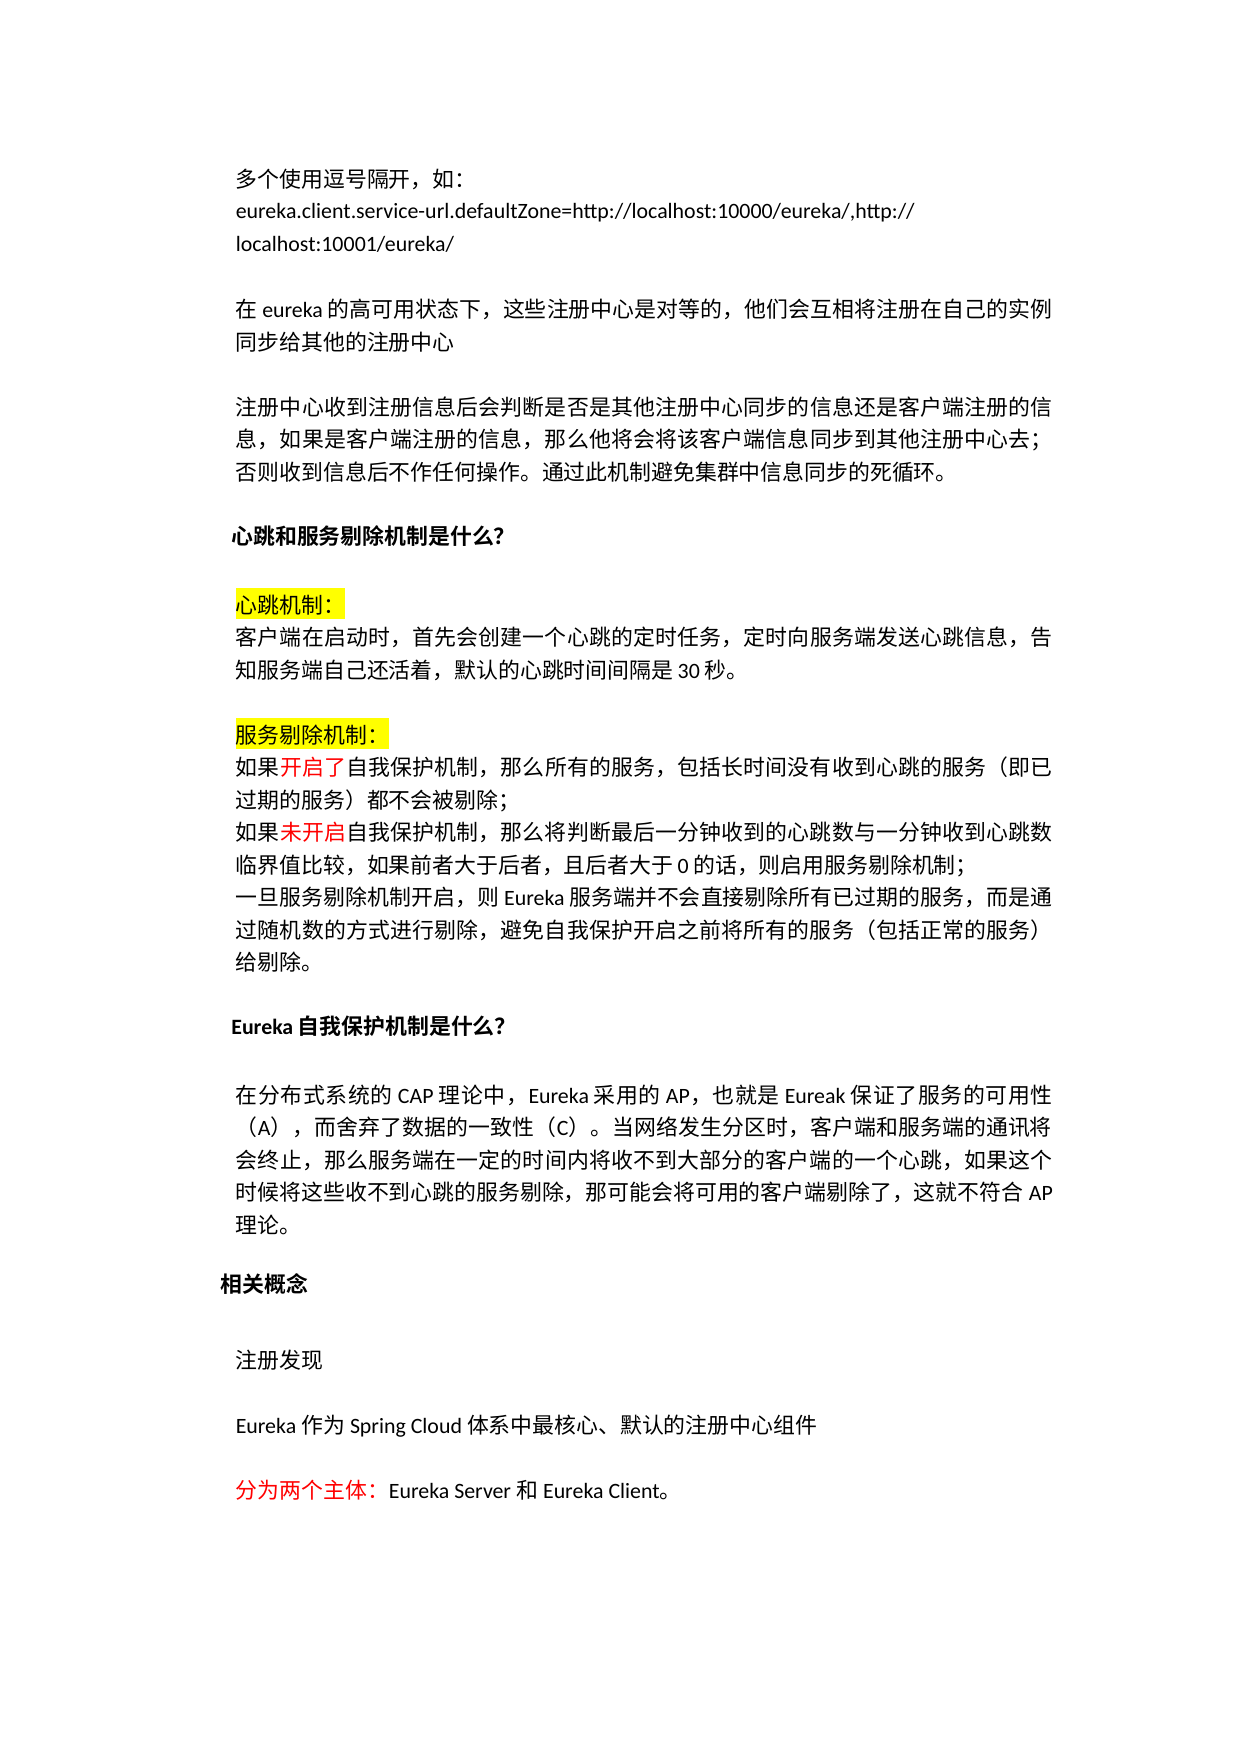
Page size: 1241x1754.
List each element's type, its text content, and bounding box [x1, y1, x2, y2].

text 注册中心收到注册信息后会判断是否是其他注册中心同步的信息还是客户端注册的信息，如果是客户端注册的信息，那么他将会将该客户端信息同步到其他注册中心去；否则收到信息后不作任何操作。通过此机制避免集群中信息同步的死循环。 [236, 389, 1053, 487]
text 客户端在启动时，首先会创建一个心跳的定时任务，定时向服务端发送心跳信息，告知服务端自己还活着，默认的心跳时间间隔是30秒。 [236, 620, 1053, 685]
text 心跳机制： [236, 587, 1053, 620]
text 如果开启了自我保护机制，那么所有的服务，包括长时间没有收到心跳的服务（即已过期的服务）都不会被剔除； [236, 750, 1053, 815]
text 一旦服务剔除机制开启，则Eureka服务端并不会直接剔除所有已过期的服务，而是通过随机数的方式进行剔除，避免自我保护开启之前将所有的服务（包括正常的服务）给剔除。 [236, 880, 1053, 977]
text eureka.client.service-url.defaultZone=http://localhost:10000/eureka/,http://localhost:10001/eureka/ [236, 194, 1053, 259]
text 如果未开启自我保护机制，那么将判断最后一分钟收到的心跳数与一分钟收到心跳数临界值比较，如果前者大于后者，且后者大于0的话，则启用服务剔除机制； [236, 815, 1053, 880]
text 在分布式系统的CAP理论中，Eureka采用的AP，也就是Eureak保证了服务的可用性（A），而舍弃了数据的一致性（C）。当网络发生分区时，客户端和服务端的通讯将会终止，那么服务端在一定的时间内将收不到大部分的客户端的一个心跳，如果这个时候将这些收不到心跳的服务剔除，那可能会将可用的客户端剔除了，这就不符合AP理论。 [236, 1077, 1053, 1240]
subtitle 相关概念 [220, 1267, 1053, 1299]
text 服务剔除机制： [236, 717, 1053, 750]
subtitle Eureka自我保护机制是什么？ [231, 1008, 1053, 1041]
subtitle 心跳和服务剔除机制是什么？ [231, 518, 1053, 551]
text Eureka 作为 Spring Cloud 体系中最核心、默认的注册中心组件 [236, 1407, 1053, 1440]
text 多个使用逗号隔开，如： [236, 162, 1053, 194]
text 注册发现 [236, 1342, 1053, 1375]
text 分为两个主体：Eureka Server 和 Eureka Client。 [236, 1472, 1053, 1505]
text 在eureka的高可用状态下，这些注册中心是对等的，他们会互相将注册在自己的实例同步给其他的注册中心 [236, 292, 1053, 357]
